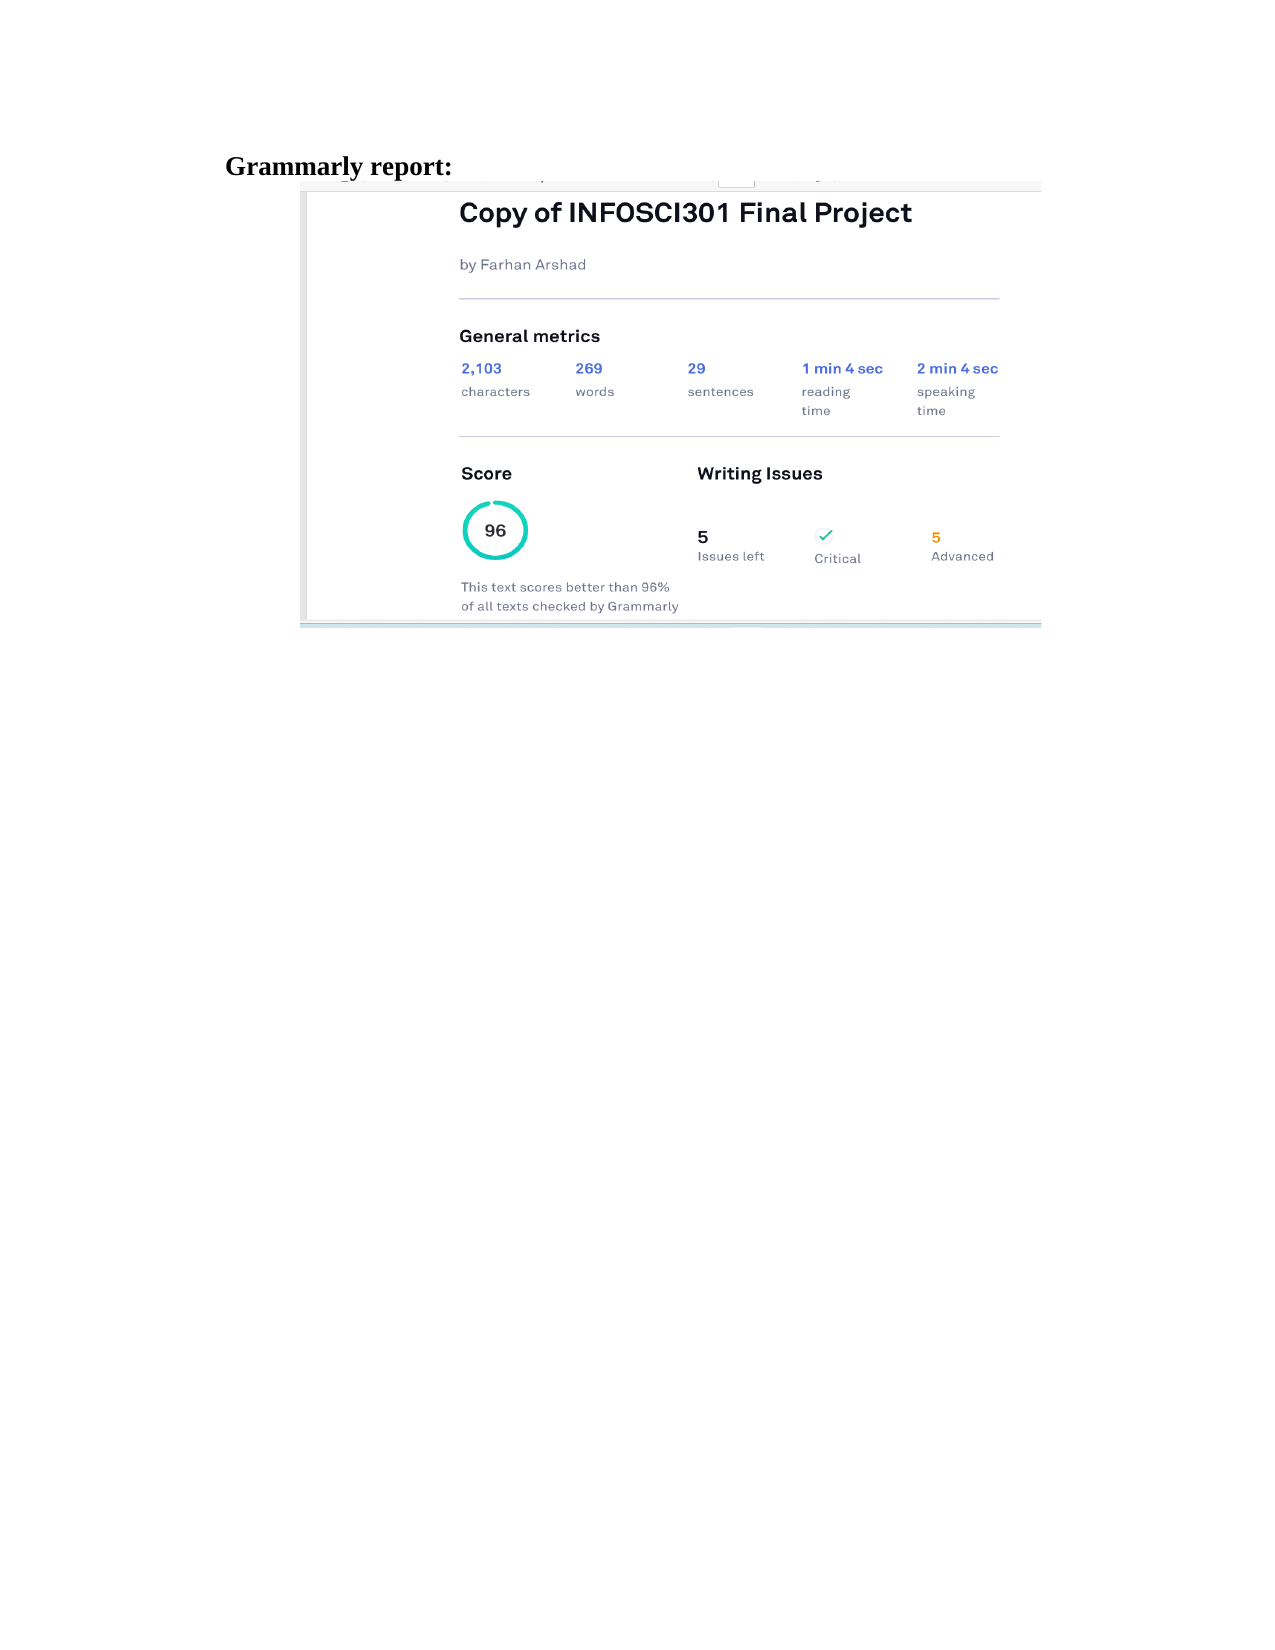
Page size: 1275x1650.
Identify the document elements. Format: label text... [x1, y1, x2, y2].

picture [300, 181, 1042, 628]
